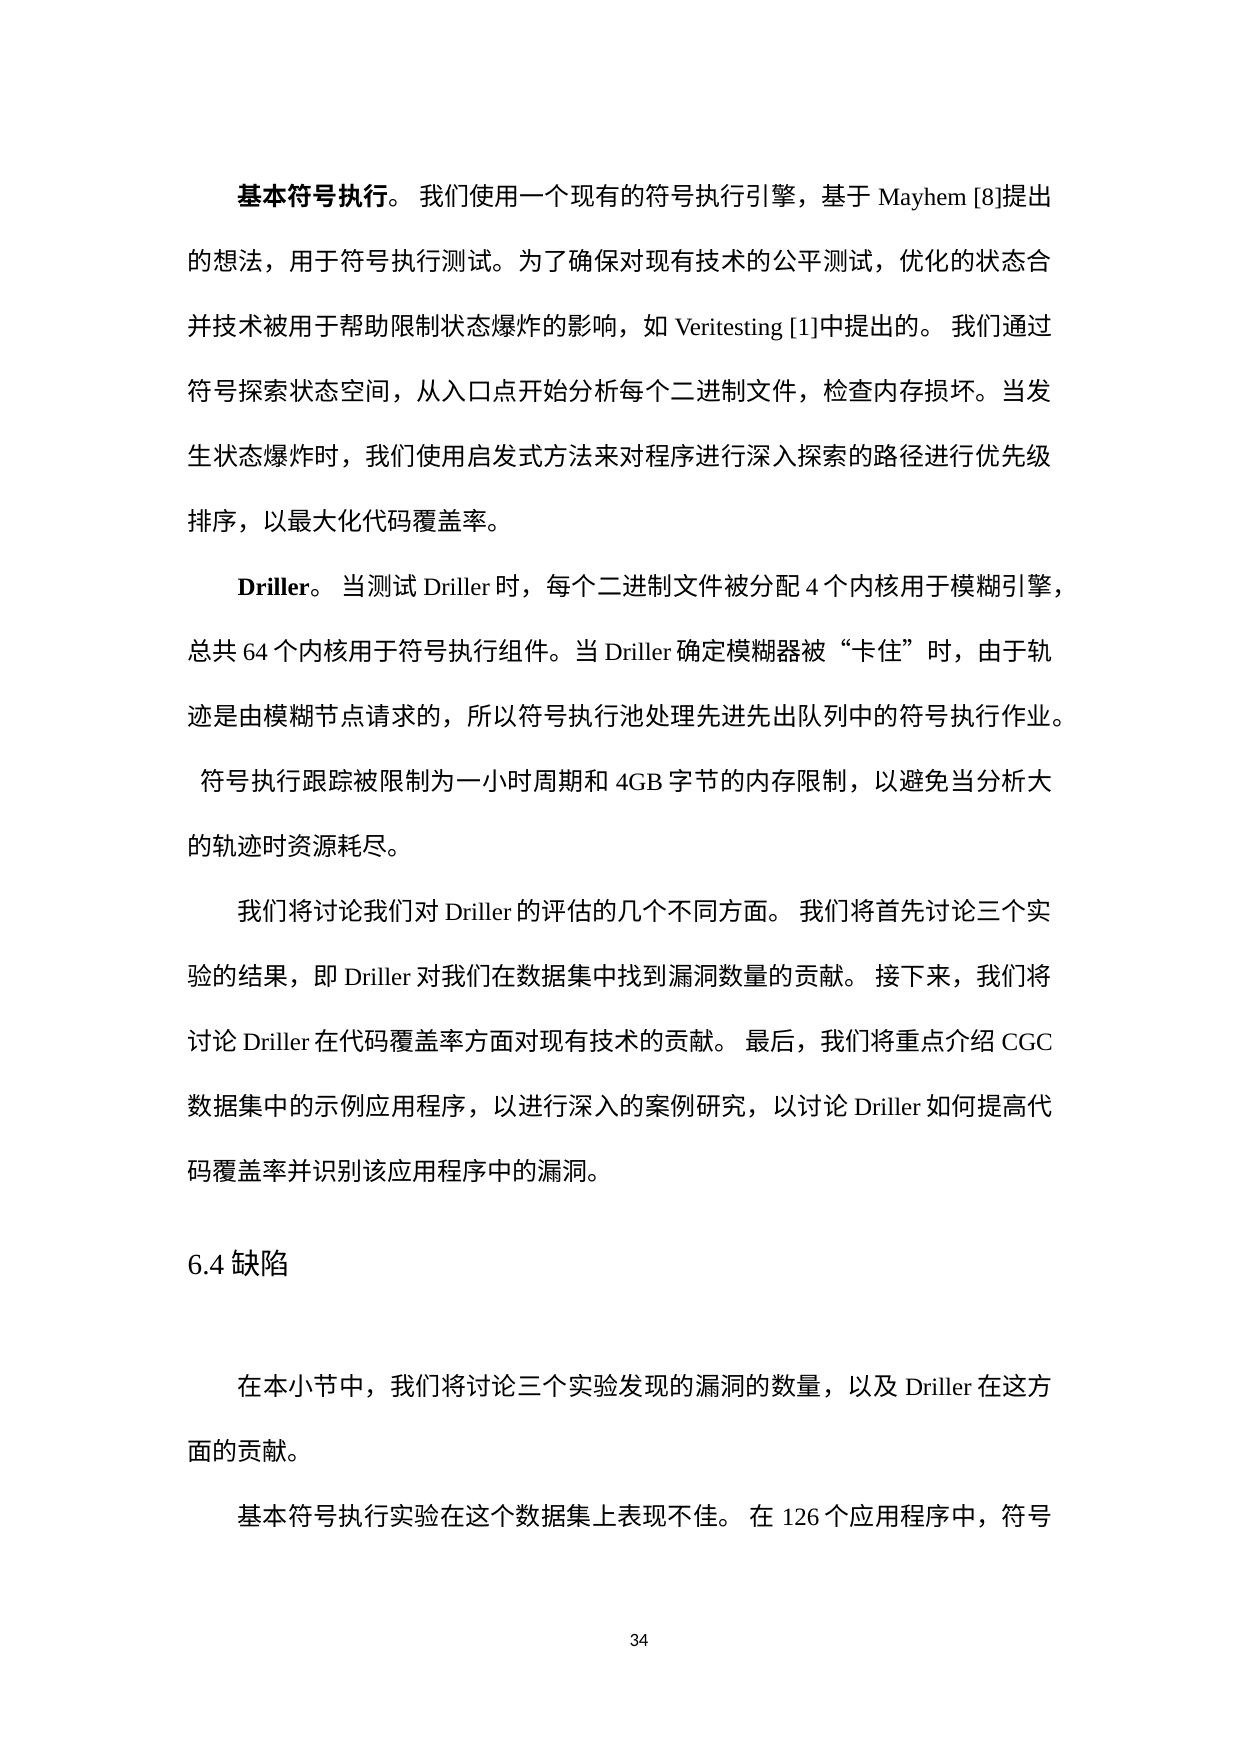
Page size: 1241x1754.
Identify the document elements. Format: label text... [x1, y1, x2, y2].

text 我们将讨论我们对Driller的评估的几个不同方面。 我们将首先讨论三个实验的结果，即Driller对我们在数据集中找到漏洞数量的贡献。 接下来，我们将讨论Driller在代码覆盖率方面对现有技术的贡献。 最后，我们将重点介绍CGC数据集中的示例应用程序，以进行深入的案例研究，以讨论Driller如何提高代码覆盖率并识别该应用程序中的漏洞。 [187, 877, 1053, 1202]
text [187, 1482, 1053, 1547]
subtitle 6.4 缺陷 [187, 1229, 1053, 1294]
text 在本小节中，我们将讨论三个实验发现的漏洞的数量，以及Driller在这方面的贡献。 [187, 1352, 1053, 1482]
text Driller。 当测试Driller时，每个二进制文件被分配4个内核用于模糊引擎，总共64个内核用于符号执行组件。当Driller确定模糊器被“卡住”时，由于轨迹是由模糊节点请求的，所以符号执行池处理先进先出队列中的符号执行作业。 符号执行跟踪被限制为一小时周期和4GB字节的内存限制，以避免当分析大的轨迹时资源耗尽。 [187, 552, 1053, 877]
text 基本符号执行。 我们使用一个现有的符号执行引擎，基于Mayhem [8]提出的想法，用于符号执行测试。为了确保对现有技术的公平测试，优化的状态合并技术被用于帮助限制状态爆炸的影响，如Veritesting [1]中提出的。 我们通过符号探索状态空间，从入口点开始分析每个二进制文件，检查内存损坏。当发生状态爆炸时，我们使用启发式方法来对程序进行深入探索的路径进行优先级排序，以最大化代码覆盖率。 [187, 162, 1053, 552]
